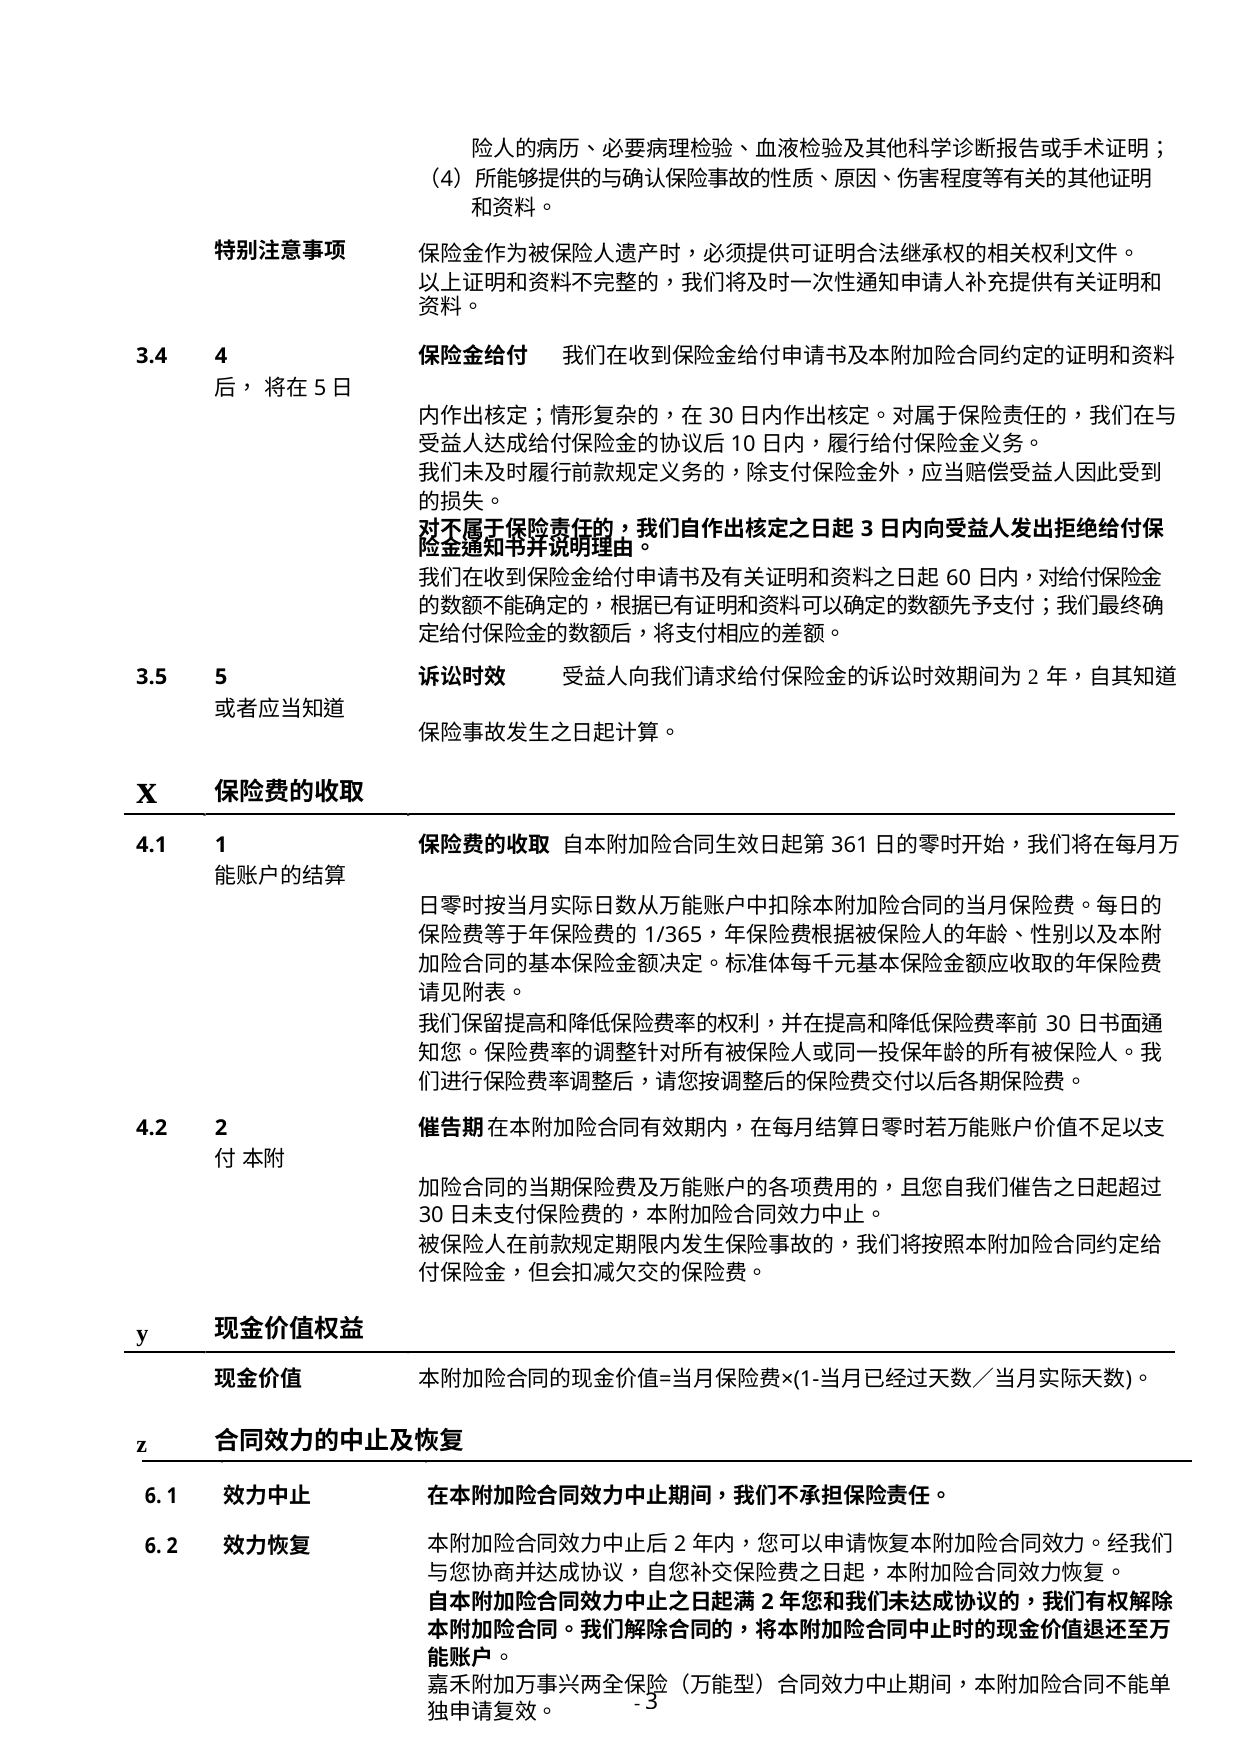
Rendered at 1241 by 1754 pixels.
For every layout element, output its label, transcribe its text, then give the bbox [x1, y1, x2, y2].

subtitle 现金价值权益 [136, 1304, 1186, 1346]
text 险人的病历、必要病理检验、血液检验及其他科学诊断报告或手术证明； [471, 134, 1186, 162]
text 特别注意事项 保险金作为被保险人遗产时，必须提供可证明合法继承权的相关权利文件。 [136, 236, 1186, 267]
text 内作出核定；情形复杂的，在 30 日内作出核定。对属于保险责任的，我们在与 [418, 402, 1186, 429]
list 4 保险金给付 我们在收到保险金给付申请书及本附加险合同约定的证明和资料后， 将在 5 日 [136, 339, 1186, 402]
text 我们在收到保险金给付申请书及有关证明和资料之日起 60 日内，对给付保险金的数额不能确定的，根据已有证明和资料可以确定的数额先予支付；我们最终确定给付保险金的数额后，将支付相应的差额。 [418, 562, 1164, 647]
text 我们保留提高和降低保险费率的权利，并在提高和降低保险费率前 30 日书面通知您。保险费率的调整针对所有被保险人或同一投保年龄的所有被保险人。我们进行保险费率调整后，请您按调整后的保险费交付以后各期保险费。 [418, 1008, 1164, 1096]
text 以上证明和资料不完整的，我们将及时一次性通知申请人补充提供有关证明和 [418, 267, 1186, 296]
text 受益人达成给付保险金的协议后 10 日内，履行给付保险金义务。 [418, 429, 1186, 457]
text 我们未及时履行前款规定义务的，除支付保险金外，应当赔偿受益人因此受到的损失。 [418, 457, 1164, 516]
text x 保险费的收取 [136, 766, 1186, 808]
text 保险事故发生之日起计算。 [418, 722, 1186, 745]
subtitle 合同效力的中止及恢复 [136, 1411, 1186, 1459]
text 日零时按当月实际日数从万能账户中扣除本附加险合同的当月保险费。每日的保险费等于年保险费的 1/365，年保险费根据被保险人的年龄、性别以及本附加险合同的基本保险金额决定。标准体每千元基本保险金额应收取的年保险费请见附表。 [418, 890, 1164, 1007]
subtitle 对不属于保险责任的，我们自作出核定之日起 3 日内向受益人发出拒绝给付保险金通知书并说明理由。 [418, 519, 1164, 562]
text （4）所能够提供的与确认保险事故的性质、原因、伤害程度等有关的其他证明和资料。 [418, 162, 1164, 222]
text 30 日未支付保险费的，本附加险合同效力中止。 [418, 1200, 1186, 1229]
list 5 诉讼时效 受益人向我们请求给付保险金的诉讼时效期间为 2 年，自其知道或者应当知道 [136, 659, 1186, 722]
text 加险合同的当期保险费及万能账户的各项费用的，且您自我们催告之日起超过 [418, 1173, 1186, 1200]
list 1 保险费的收取 自本附加险合同生效日起第 361 日的零时开始，我们将在每月万能账户的结算 [136, 827, 1186, 890]
text 被保险人在前款规定期限内发生保险事故的，我们将按照本附加险合同约定给付保险金，但会扣减欠交的保险费。 [418, 1229, 1164, 1287]
list 2 催告期 在本附加险合同有效期内，在每月结算日零时若万能账户价值不足以支付 本附 [136, 1110, 1186, 1173]
text 资料。 [418, 296, 1186, 319]
text 现金价值 本附加险合同的现金价值=当月保险费×(1-当月已经过天数／当月实际天数)。 [214, 1364, 1186, 1392]
